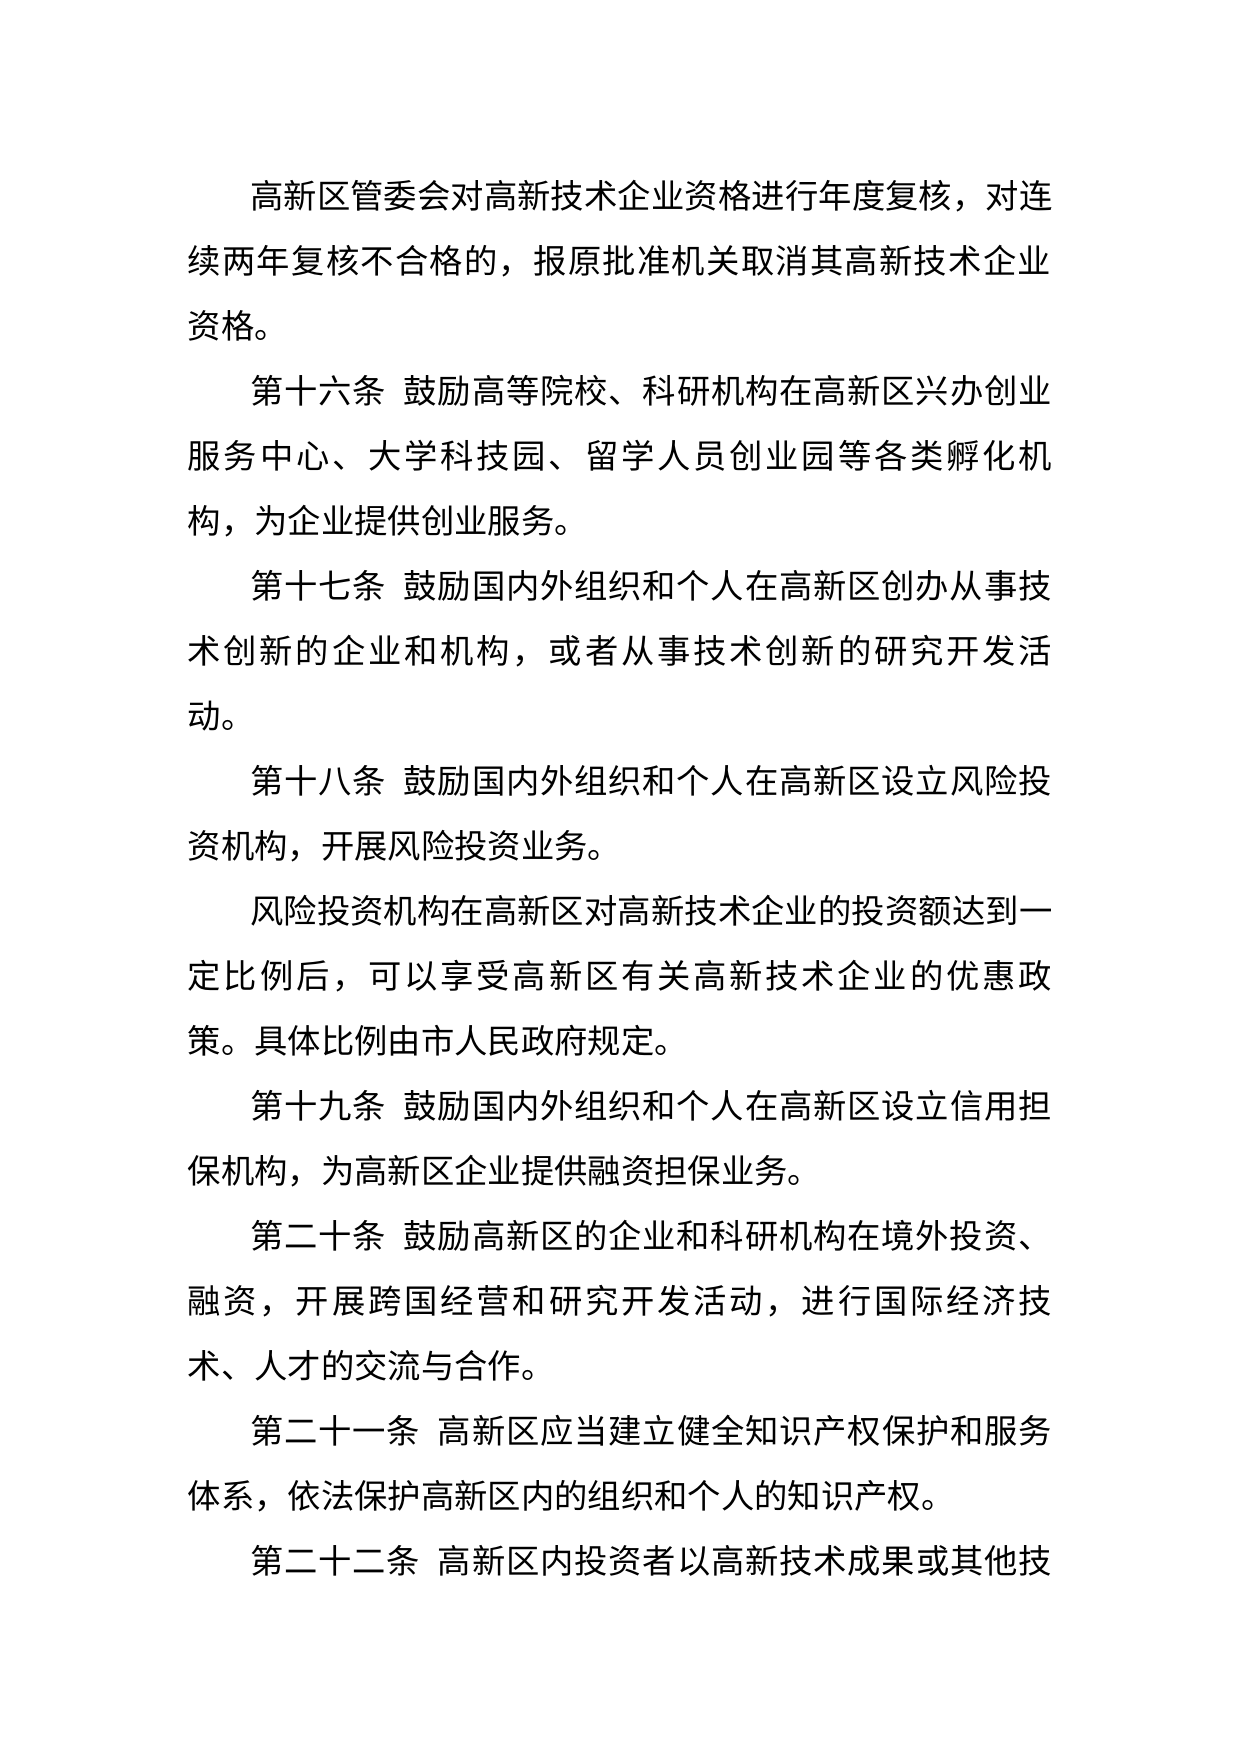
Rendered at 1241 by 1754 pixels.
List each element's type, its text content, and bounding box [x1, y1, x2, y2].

text 第十八条 鼓励国内外组织和个人在高新区设立风险投资机构，开展风险投资业务。 [187, 747, 1053, 877]
text 高新区管委会对高新技术企业资格进行年度复核，对连续两年复核不合格的，报原批准机关取消其高新技术企业资格。 [187, 162, 1053, 357]
text 第十六条 鼓励高等院校、科研机构在高新区兴办创业服务中心、大学科技园、留学人员创业园等各类孵化机构，为企业提供创业服务。 [187, 357, 1053, 552]
text 第二十条 鼓励高新区的企业和科研机构在境外投资、融资，开展跨国经营和研究开发活动，进行国际经济技术、人才的交流与合作。 [187, 1202, 1053, 1397]
text 第十九条 鼓励国内外组织和个人在高新区设立信用担保机构，为高新区企业提供融资担保业务。 [187, 1072, 1053, 1202]
text 风险投资机构在高新区对高新技术企业的投资额达到一定比例后，可以享受高新区有关高新技术企业的优惠政策。具体比例由市人民政府规定。 [187, 877, 1053, 1072]
text 第二十一条 高新区应当建立健全知识产权保护和服务体系，依法保护高新区内的组织和个人的知识产权。 [187, 1397, 1053, 1527]
text 第十七条 鼓励国内外组织和个人在高新区创办从事技术创新的企业和机构，或者从事技术创新的研究开发活动。 [187, 552, 1053, 747]
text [187, 1527, 1053, 1592]
